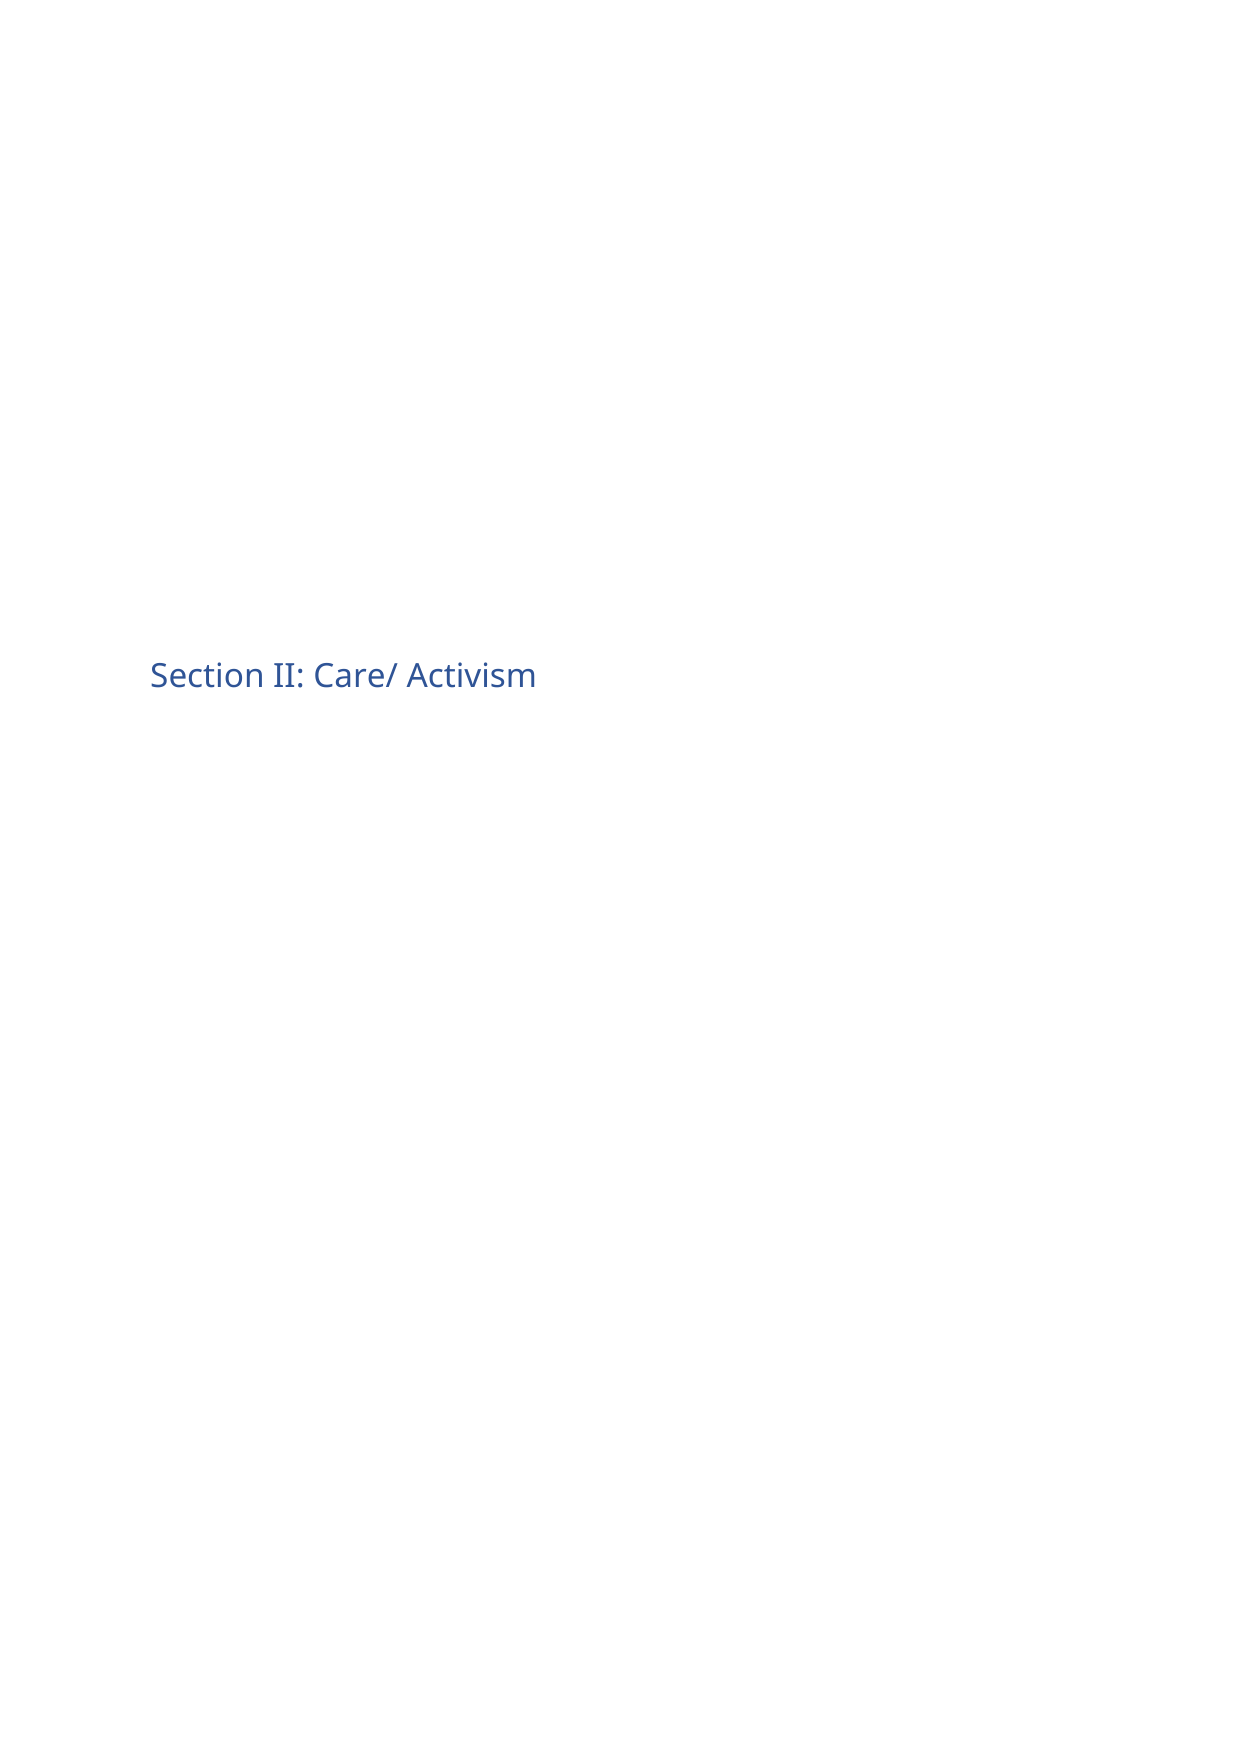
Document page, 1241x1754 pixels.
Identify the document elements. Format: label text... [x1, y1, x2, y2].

subtitle Section II: Care/ Activism [150, 652, 1090, 697]
